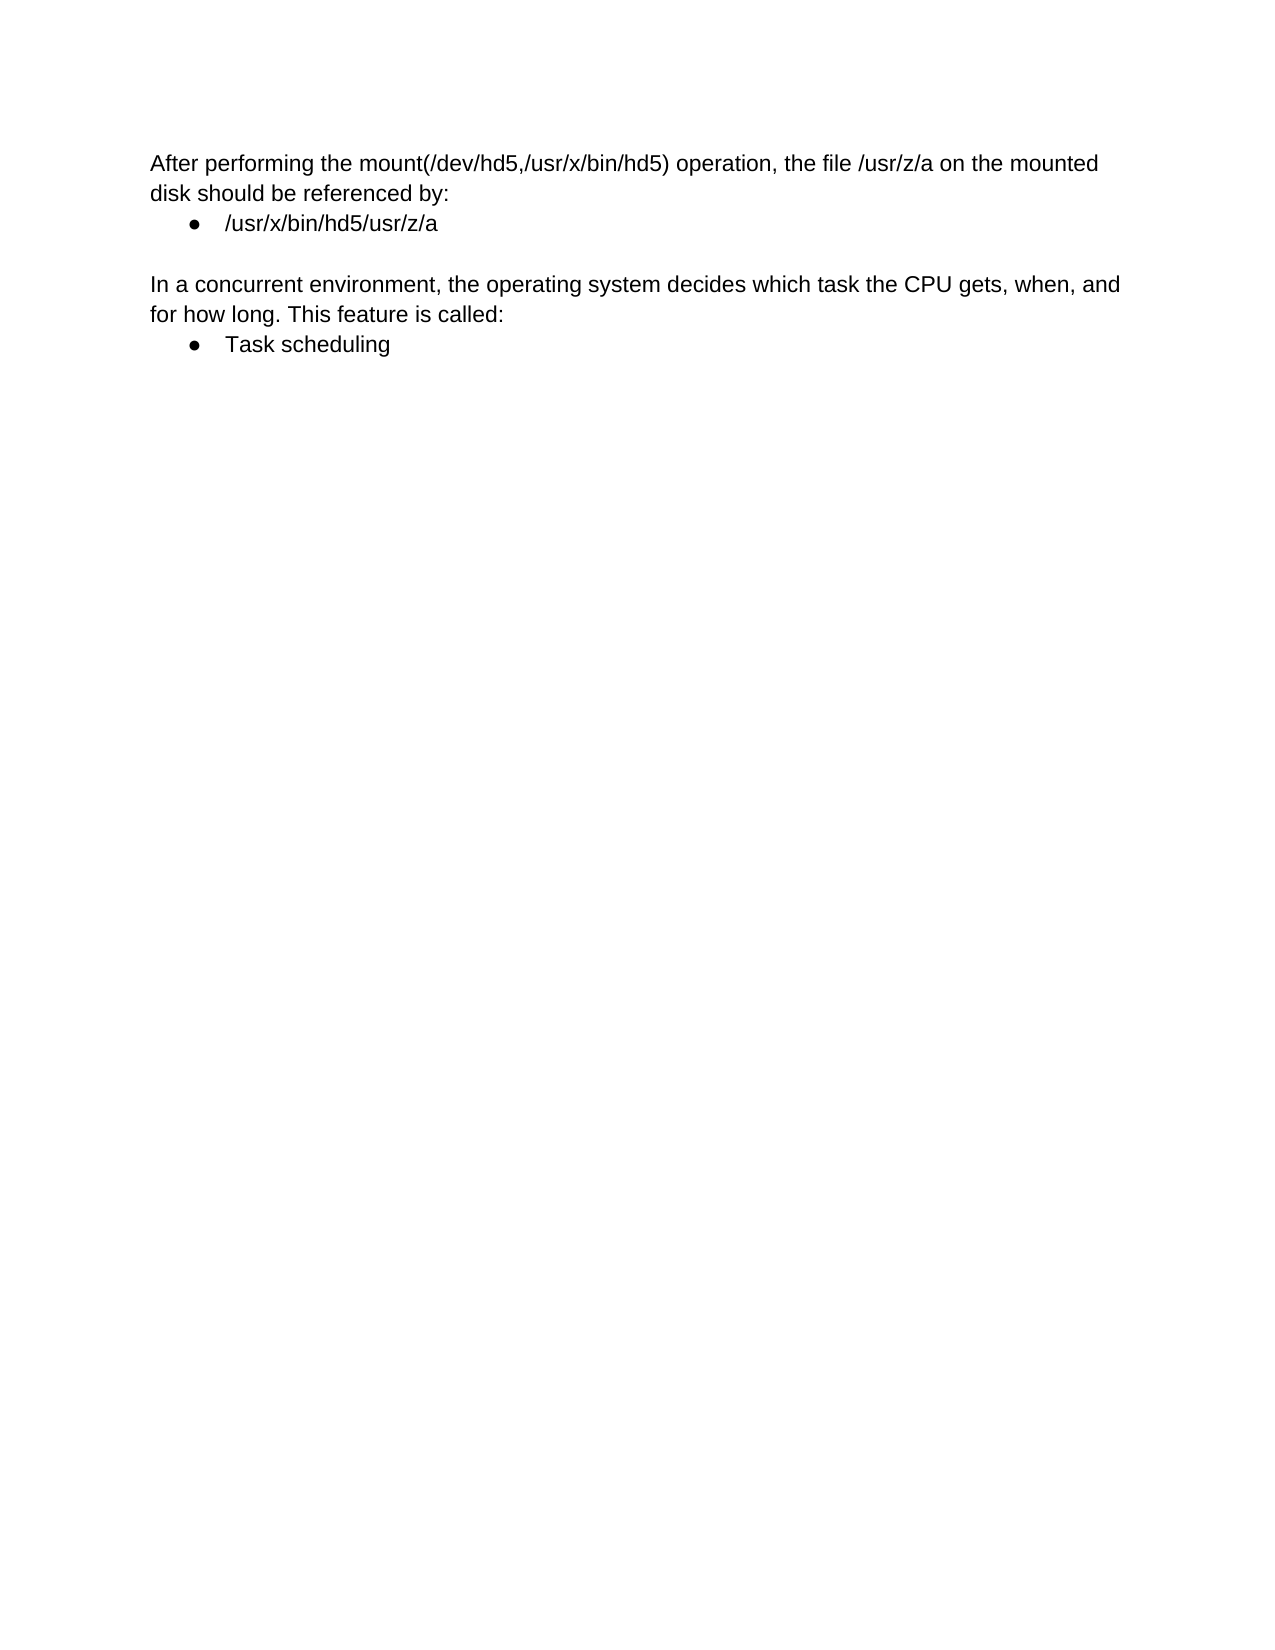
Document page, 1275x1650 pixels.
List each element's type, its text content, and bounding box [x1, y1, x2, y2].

text In a concurrent environment, the operating system decides which task the CPU gets, when, and for how long. This feature is called: [150, 271, 1125, 327]
text After performing the mount(/dev/hd5,/usr/x/bin/hd5) operation, the file /usr/z/a on the mounted disk should be referenced by: [150, 150, 1125, 207]
list /usr/x/bin/hd5/usr/z/a [187, 210, 1125, 237]
list Task scheduling [187, 331, 1125, 358]
